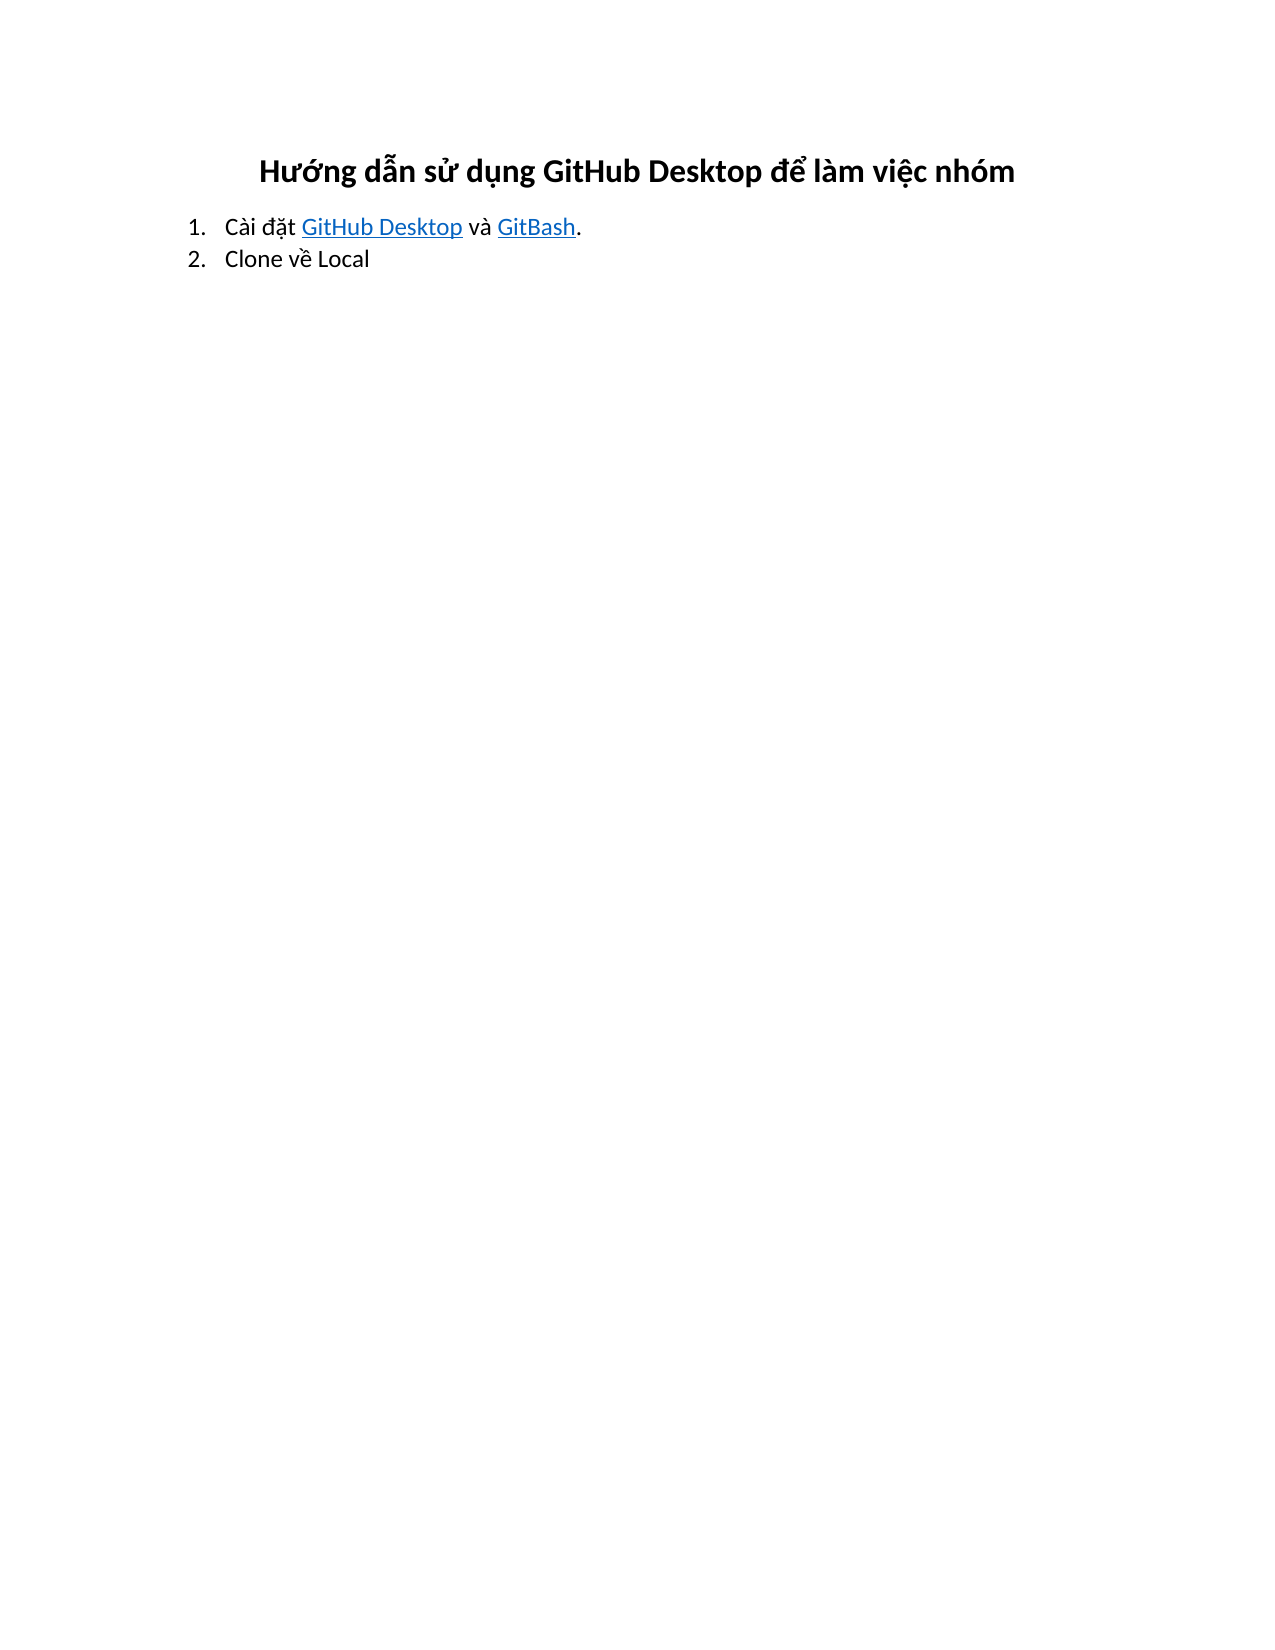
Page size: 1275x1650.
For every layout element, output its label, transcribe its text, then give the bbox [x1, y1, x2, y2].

text Hướng dẫn sử dụng GitHub Desktop để làm việc nhóm [150, 150, 1125, 191]
list Cài đặt GitHub Desktop và GitBash. [187, 211, 1125, 241]
list Clone về Local [187, 243, 1125, 274]
